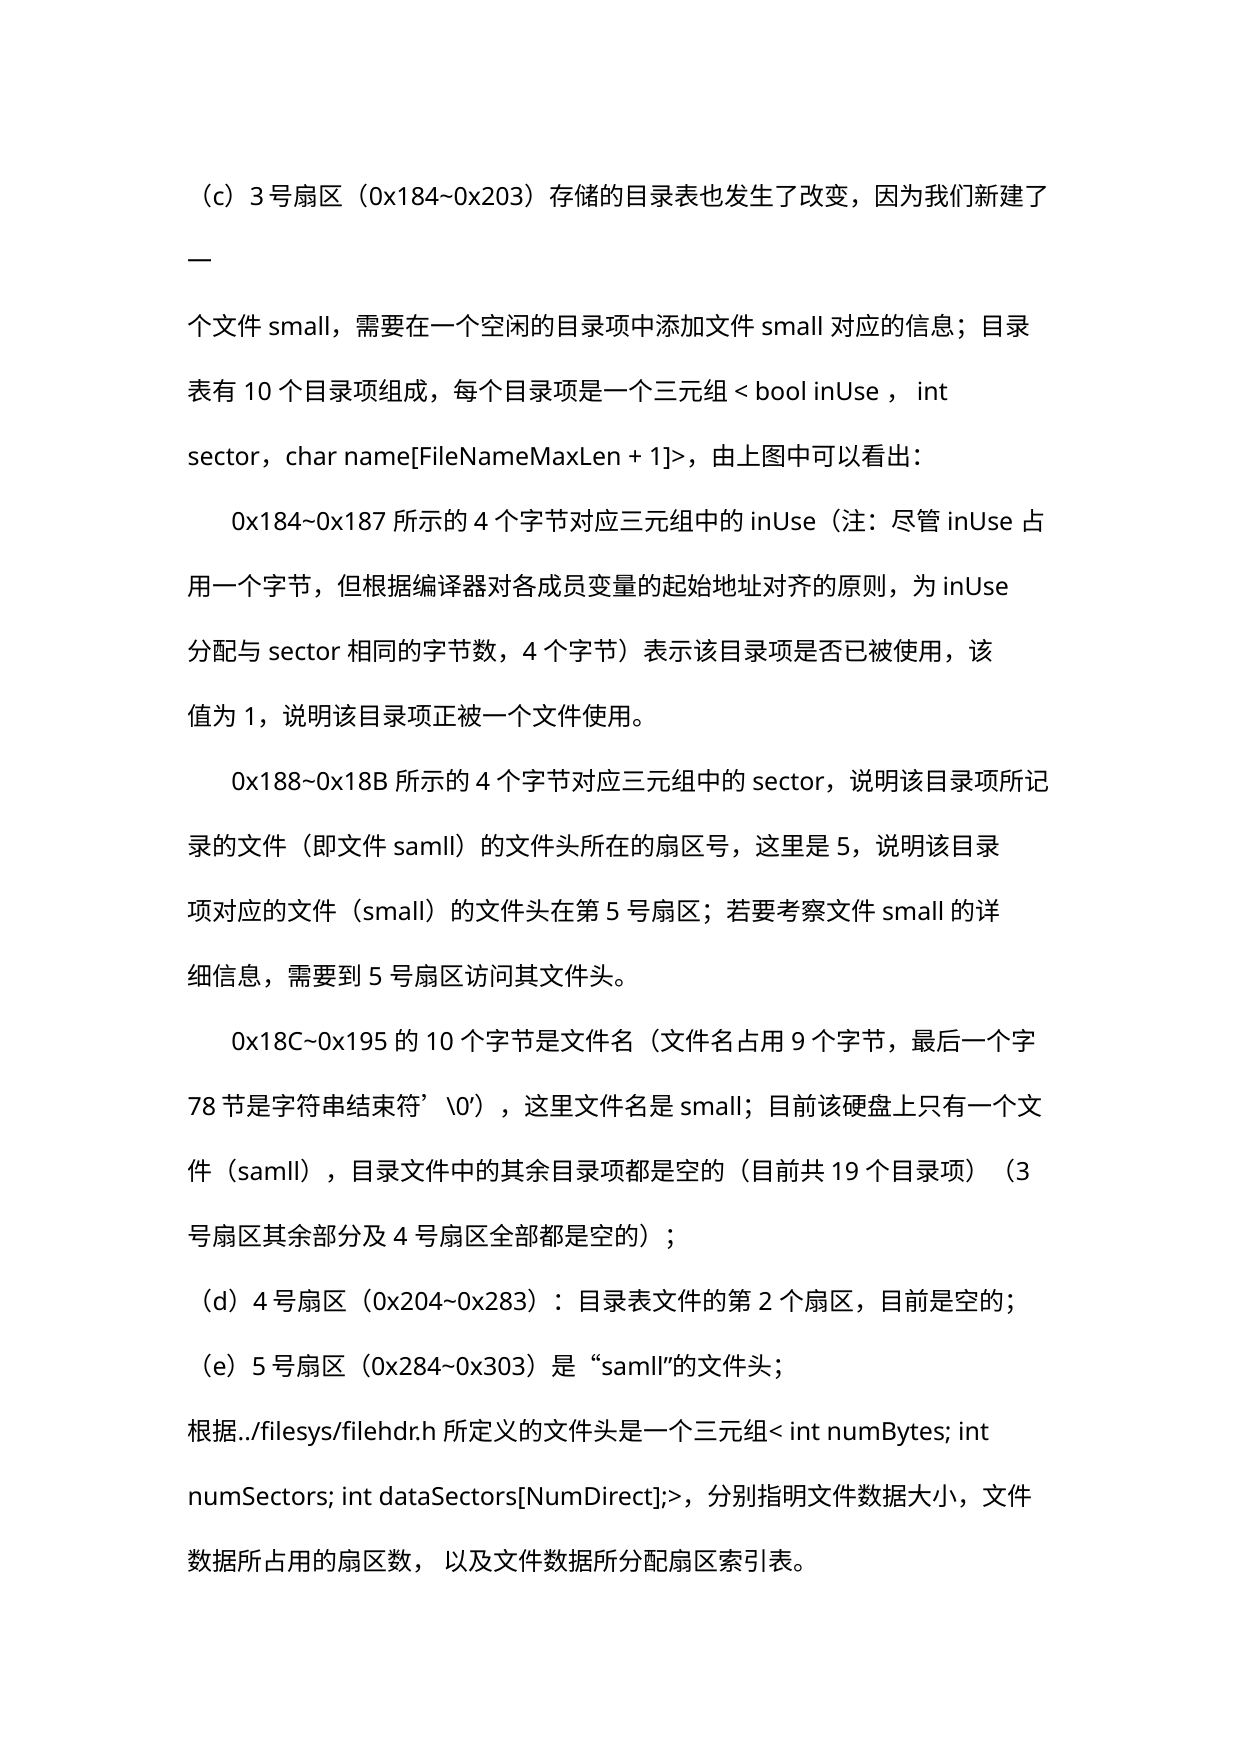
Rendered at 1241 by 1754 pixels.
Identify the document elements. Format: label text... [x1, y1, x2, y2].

list 件（samll），目录文件中的其余目录项都是空的（目前共 19 个目录项）（3 [187, 1137, 1053, 1202]
list 个文件 small，需要在一个空闲的目录项中添加文件 small 对应的信息；目录表有 10 个目录项组成，每个目录项是一个三元组 < bool inUse ， int sector，char name[FileNameMaxLen + 1]>，由上图中可以看出： [187, 292, 1053, 487]
list 细信息，需要到 5 号扇区访问其文件头。 [187, 942, 1053, 1007]
list 号扇区其余部分及 4 号扇区全部都是空的）； [187, 1202, 1053, 1267]
list 分配与 sector 相同的字节数，4 个字节）表示该目录项是否已被使用，该 [187, 617, 1053, 682]
list 录的文件（即文件 samll）的文件头所在的扇区号，这里是 5，说明该目录 [187, 812, 1053, 877]
list 用一个字节，但根据编译器对各成员变量的起始地址对齐的原则，为inUse [187, 552, 1053, 617]
list （d）4号扇区（0x204~0x283）：目录表文件的第 2 个扇区，目前是空的； [187, 1267, 1053, 1332]
list （e）5号扇区（0x284~0x303）是“samll”的文件头； [187, 1332, 1053, 1397]
list （c）3号扇区（0x184~0x203）存储的目录表也发生了改变，因为我们新建了一 [187, 162, 1053, 292]
list 根据../filesys/filehdr.h 所定义的文件头是一个三元组< int numBytes; int numSectors; int dataSectors[NumDirect];>，分别指明文件数据大小，文件数据所占用的扇区数， 以及文件数据所分配扇区索引表。 [187, 1397, 1053, 1592]
list 0x18C~0x195 的 10 个字节是文件名（文件名占用 9 个字节，最后一个字 [187, 1007, 1053, 1072]
list 值为 1，说明该目录项正被一个文件使用。 [187, 682, 1053, 747]
list 0x184~0x187 所示的 4 个字节对应三元组中的 inUse（注：尽管 inUse 占 [187, 487, 1053, 552]
list 78节是字符串结束符’\0’），这里文件名是 small；目前该硬盘上只有一个文 [187, 1072, 1053, 1137]
list 项对应的文件（small）的文件头在第 5 号扇区；若要考察文件 small 的详 [187, 877, 1053, 942]
list 0x188~0x18B 所示的 4 个字节对应三元组中的 sector，说明该目录项所记 [187, 747, 1053, 812]
